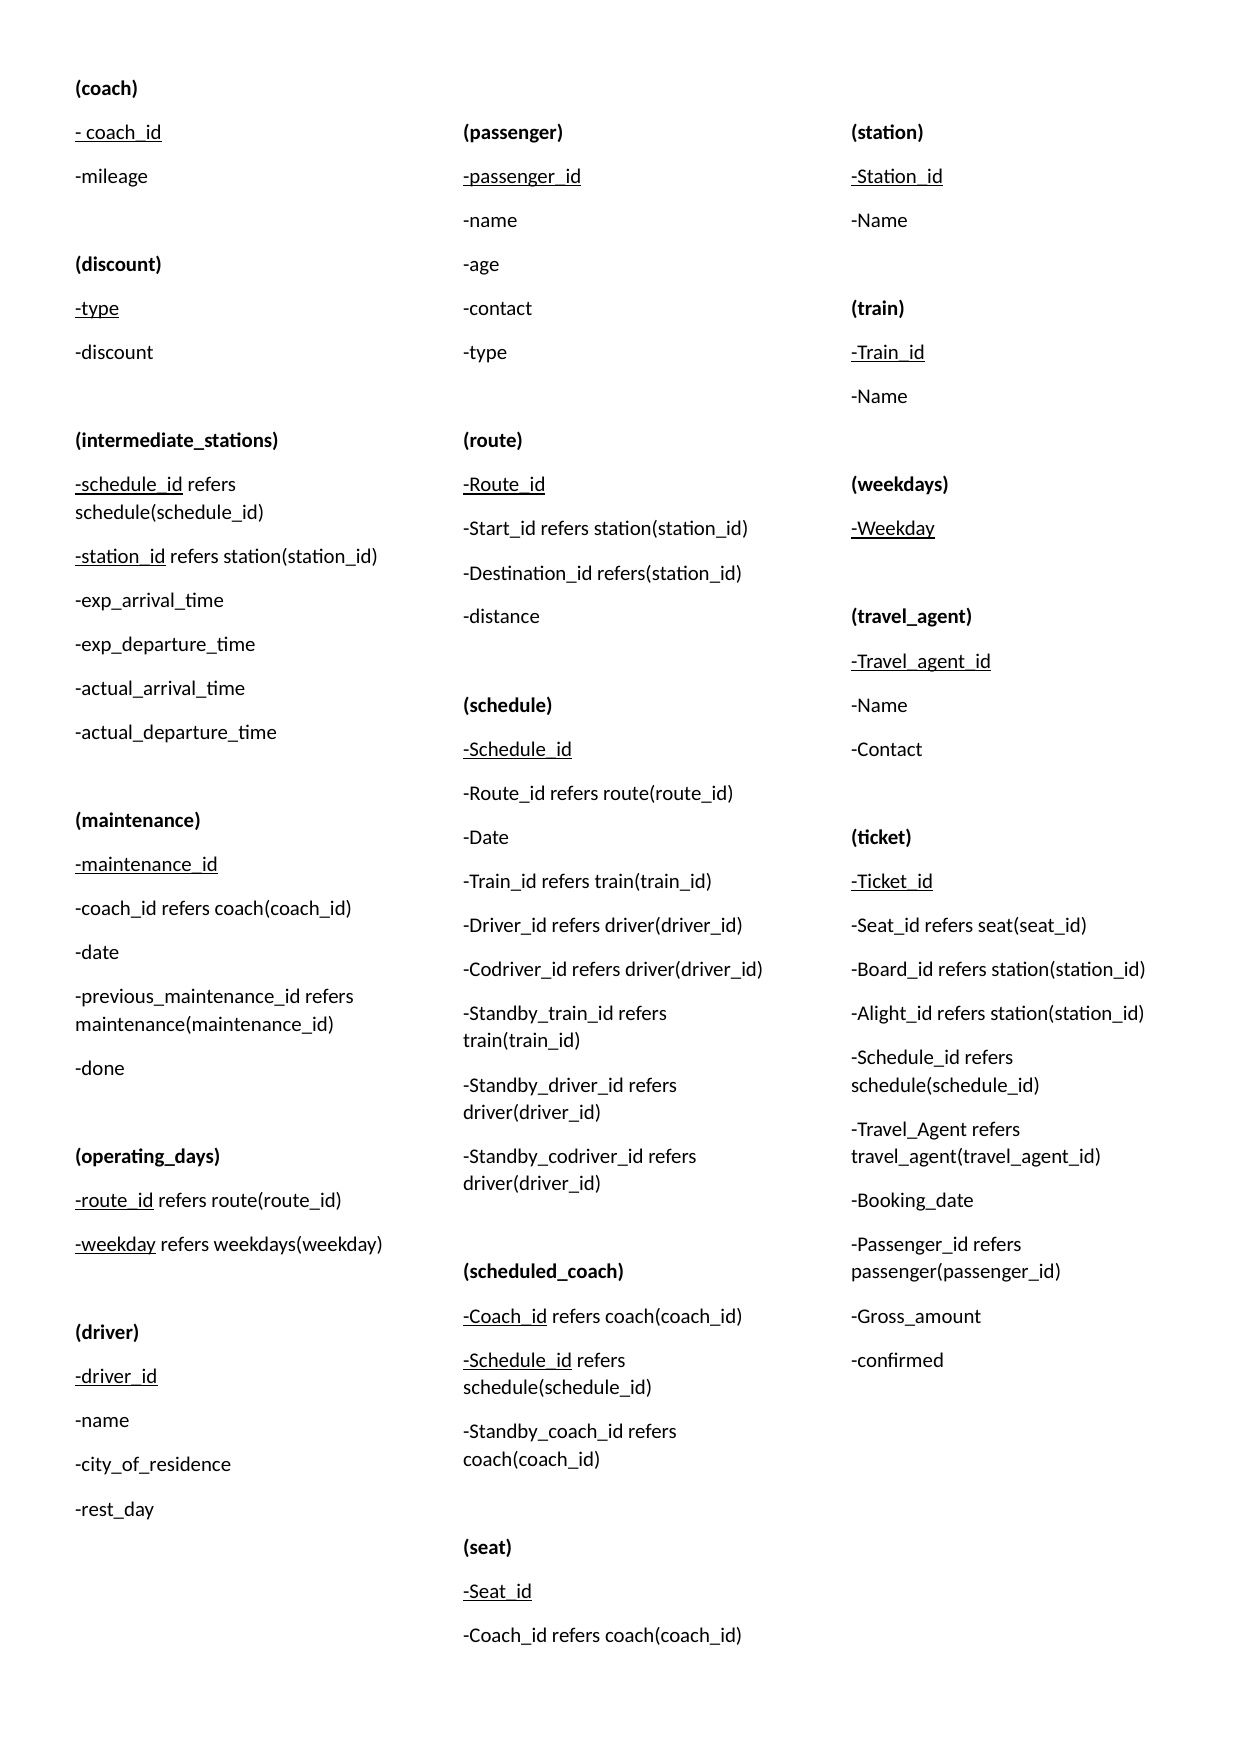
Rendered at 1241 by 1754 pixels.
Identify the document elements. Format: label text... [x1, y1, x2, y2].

text -Travel_agent_id [851, 648, 1165, 673]
text -Booking_date [851, 1187, 1165, 1213]
text -Seat_id refers seat(seat_id) [851, 912, 1165, 938]
text -Contact [851, 736, 1165, 761]
text (driver) [75, 1319, 389, 1345]
text -Alight_id refers station(station_id) [851, 1000, 1165, 1026]
text -Board_id refers station(station_id) [851, 956, 1165, 982]
text -Schedule_id refers schedule(schedule_id) [851, 1044, 1165, 1097]
text -Weekday [851, 516, 1165, 541]
text (train) [851, 295, 1165, 321]
text (route) [463, 427, 777, 453]
text -previous_maintenance_id refers maintenance(maintenance_id) [75, 984, 389, 1036]
text -contact [463, 295, 777, 321]
text -Start_id refers station(station_id) [463, 516, 777, 541]
text -rest_day [75, 1496, 389, 1521]
text (schedule) [463, 692, 777, 717]
text (intermediate_stations) [75, 427, 389, 453]
text -Route_id [463, 472, 777, 497]
text -weekday refers weekdays(weekday) [75, 1231, 389, 1257]
text -Seat_id [463, 1578, 777, 1603]
text -discount [75, 339, 389, 365]
text -route_id refers route(route_id) [75, 1187, 389, 1213]
text -Standby_train_id refers train(train_id) [463, 1000, 777, 1053]
text -mileage [75, 163, 389, 188]
text (scheduled_coach) [463, 1259, 777, 1284]
text -Driver_id refers driver(driver_id) [463, 912, 777, 938]
text -maintenance_id [75, 851, 389, 877]
text -exp_departure_time [75, 631, 389, 657]
text -date [75, 939, 389, 965]
text -Schedule_id refers schedule(schedule_id) [463, 1347, 777, 1400]
text -Name [851, 383, 1165, 409]
text -type [75, 295, 389, 321]
text -done [75, 1055, 389, 1081]
text -name [75, 1408, 389, 1433]
text -exp_arrival_time [75, 587, 389, 612]
text -Coach_id refers coach(coach_id) [463, 1622, 777, 1647]
text -Destination_id refers(station_id) [463, 560, 777, 585]
text -Schedule_id [463, 736, 777, 761]
text -Name [851, 207, 1165, 233]
text (ticket) [851, 824, 1165, 849]
text -driver_id [75, 1363, 389, 1389]
text (maintenance) [75, 807, 389, 833]
text (travel_agent) [851, 604, 1165, 629]
text -Standby_coach_id refers coach(coach_id) [463, 1418, 777, 1471]
text -confirmed [851, 1347, 1165, 1372]
text -city_of_residence [75, 1452, 389, 1477]
text (weekdays) [851, 472, 1165, 497]
text -Gross_amount [851, 1303, 1165, 1328]
text (discount) [75, 251, 389, 277]
text -Station_id [851, 163, 1165, 188]
text -Train_id refers train(train_id) [463, 868, 777, 893]
text -Route_id refers route(route_id) [463, 780, 777, 805]
text -Passenger_id refers passenger(passenger_id) [851, 1231, 1165, 1284]
text -age [463, 251, 777, 277]
text -Name [851, 692, 1165, 717]
text -Standby_driver_id refers driver(driver_id) [463, 1072, 777, 1124]
text -Codriver_id refers driver(driver_id) [463, 956, 777, 982]
text -passenger_id [463, 163, 777, 188]
text - coach_id [75, 119, 389, 144]
text (station) [851, 119, 1165, 144]
text -Coach_id refers coach(coach_id) [463, 1303, 777, 1328]
text -Standby_codriver_id refers driver(driver_id) [463, 1143, 777, 1196]
text -actual_arrival_time [75, 675, 389, 701]
text -actual_departure_time [75, 719, 389, 745]
text -coach_id refers coach(coach_id) [75, 896, 389, 921]
text -Travel_Agent refers travel_agent(travel_agent_id) [851, 1116, 1165, 1169]
text -name [463, 207, 777, 233]
text -type [463, 339, 777, 365]
text -schedule_id refers schedule(schedule_id) [75, 472, 389, 524]
text -Date [463, 824, 777, 849]
text (seat) [463, 1534, 777, 1559]
text -Ticket_id [851, 868, 1165, 893]
text -station_id refers station(station_id) [75, 543, 389, 568]
text -distance [463, 604, 777, 629]
text (coach) [75, 75, 389, 100]
text (operating_days) [75, 1143, 389, 1169]
text (passenger) [463, 119, 777, 144]
text -Train_id [851, 339, 1165, 365]
